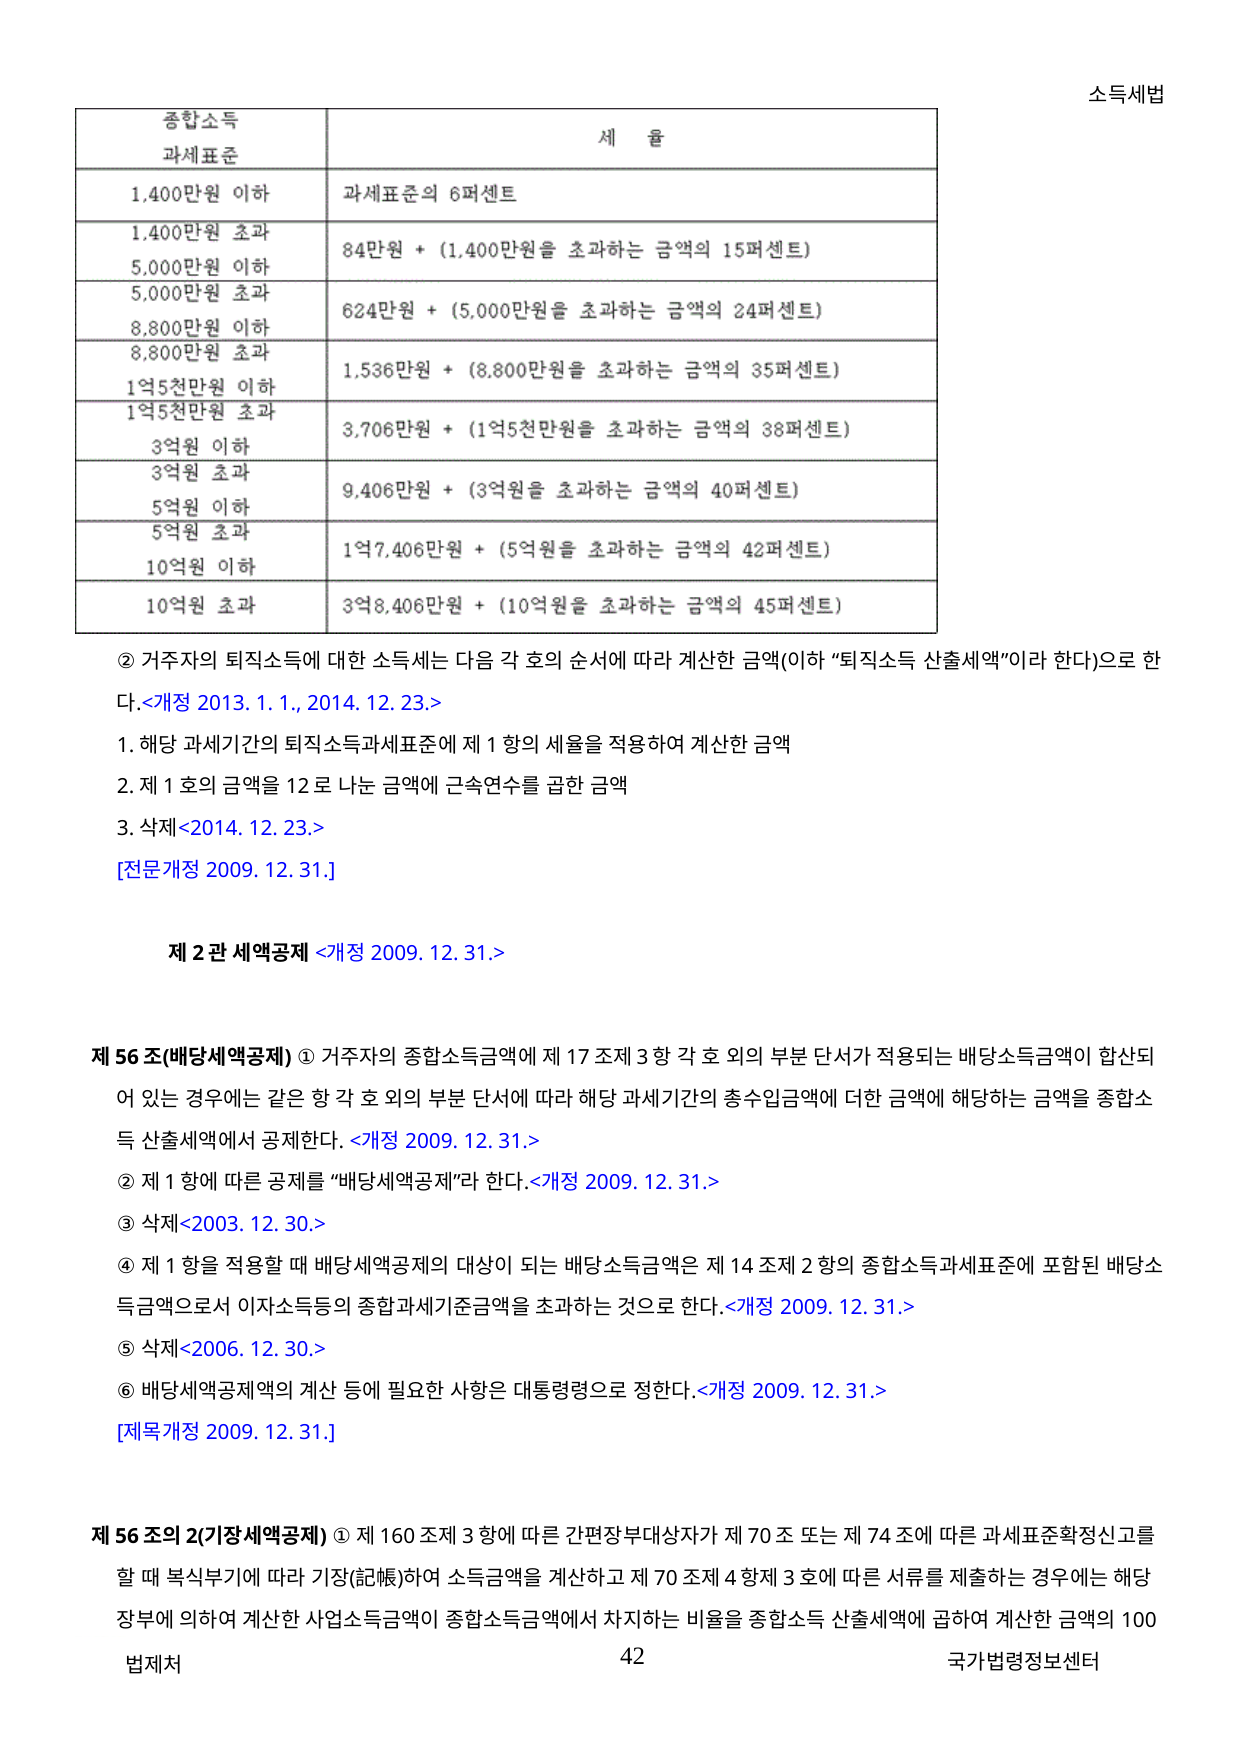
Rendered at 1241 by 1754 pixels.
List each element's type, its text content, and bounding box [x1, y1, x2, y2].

text ⑥ 배당세액공제액의 계산 등에 필요한 사항은 대통령령으로 정한다.<개정 2009. 12. 31.> [117, 1363, 1165, 1404]
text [92, 1508, 1165, 1633]
text ③ 삭제<2003. 12. 30.> [117, 1196, 1165, 1238]
text 1. 해당 과세기간의 퇴직소득과세표준에 제1항의 세율을 적용하여 계산한 금액 [117, 717, 1165, 758]
text ② 제1항에 따른 공제를 “배당세액공제”라 한다.<개정 2009. 12. 31.> [117, 1154, 1165, 1196]
picture [75, 108, 938, 634]
text 제56조(배당세액공제) ① 거주자의 종합소득금액에 제17조제3항 각 호 외의 부분 단서가 적용되는 배당소득금액이 합산되어 있는 경우에는 같은 항 각 호 외의 부분 단서에 따라 해당 과세기간의 총수입금액에 더한 금액에 해당하는 금액을 종합소득 산출세액에서 공제한다. <개정 2009. 12. 31.> [92, 1029, 1165, 1154]
text ⑤ 삭제<2006. 12. 30.> [117, 1321, 1165, 1363]
text 제2관 세액공제 <개정 2009. 12. 31.> [169, 925, 1165, 967]
text ④ 제1항을 적용할 때 배당세액공제의 대상이 되는 배당소득금액은 제14조제2항의 종합소득과세표준에 포함된 배당소득금액으로서 이자소득등의 종합과세기준금액을 초과하는 것으로 한다.<개정 2009. 12. 31.> [117, 1238, 1165, 1321]
text [전문개정 2009. 12. 31.] [117, 842, 1165, 883]
text 3. 삭제<2014. 12. 23.> [117, 800, 1165, 842]
text [제목개정 2009. 12. 31.] [117, 1404, 1165, 1446]
text 2. 제1호의 금액을 12로 나눈 금액에 근속연수를 곱한 금액 [117, 758, 1165, 800]
text ② 거주자의 퇴직소득에 대한 소득세는 다음 각 호의 순서에 따라 계산한 금액(이하 “퇴직소득 산출세액”이라 한다)으로 한다.<개정 2013. 1. 1., 2014. 12. 23.> [117, 633, 1165, 717]
